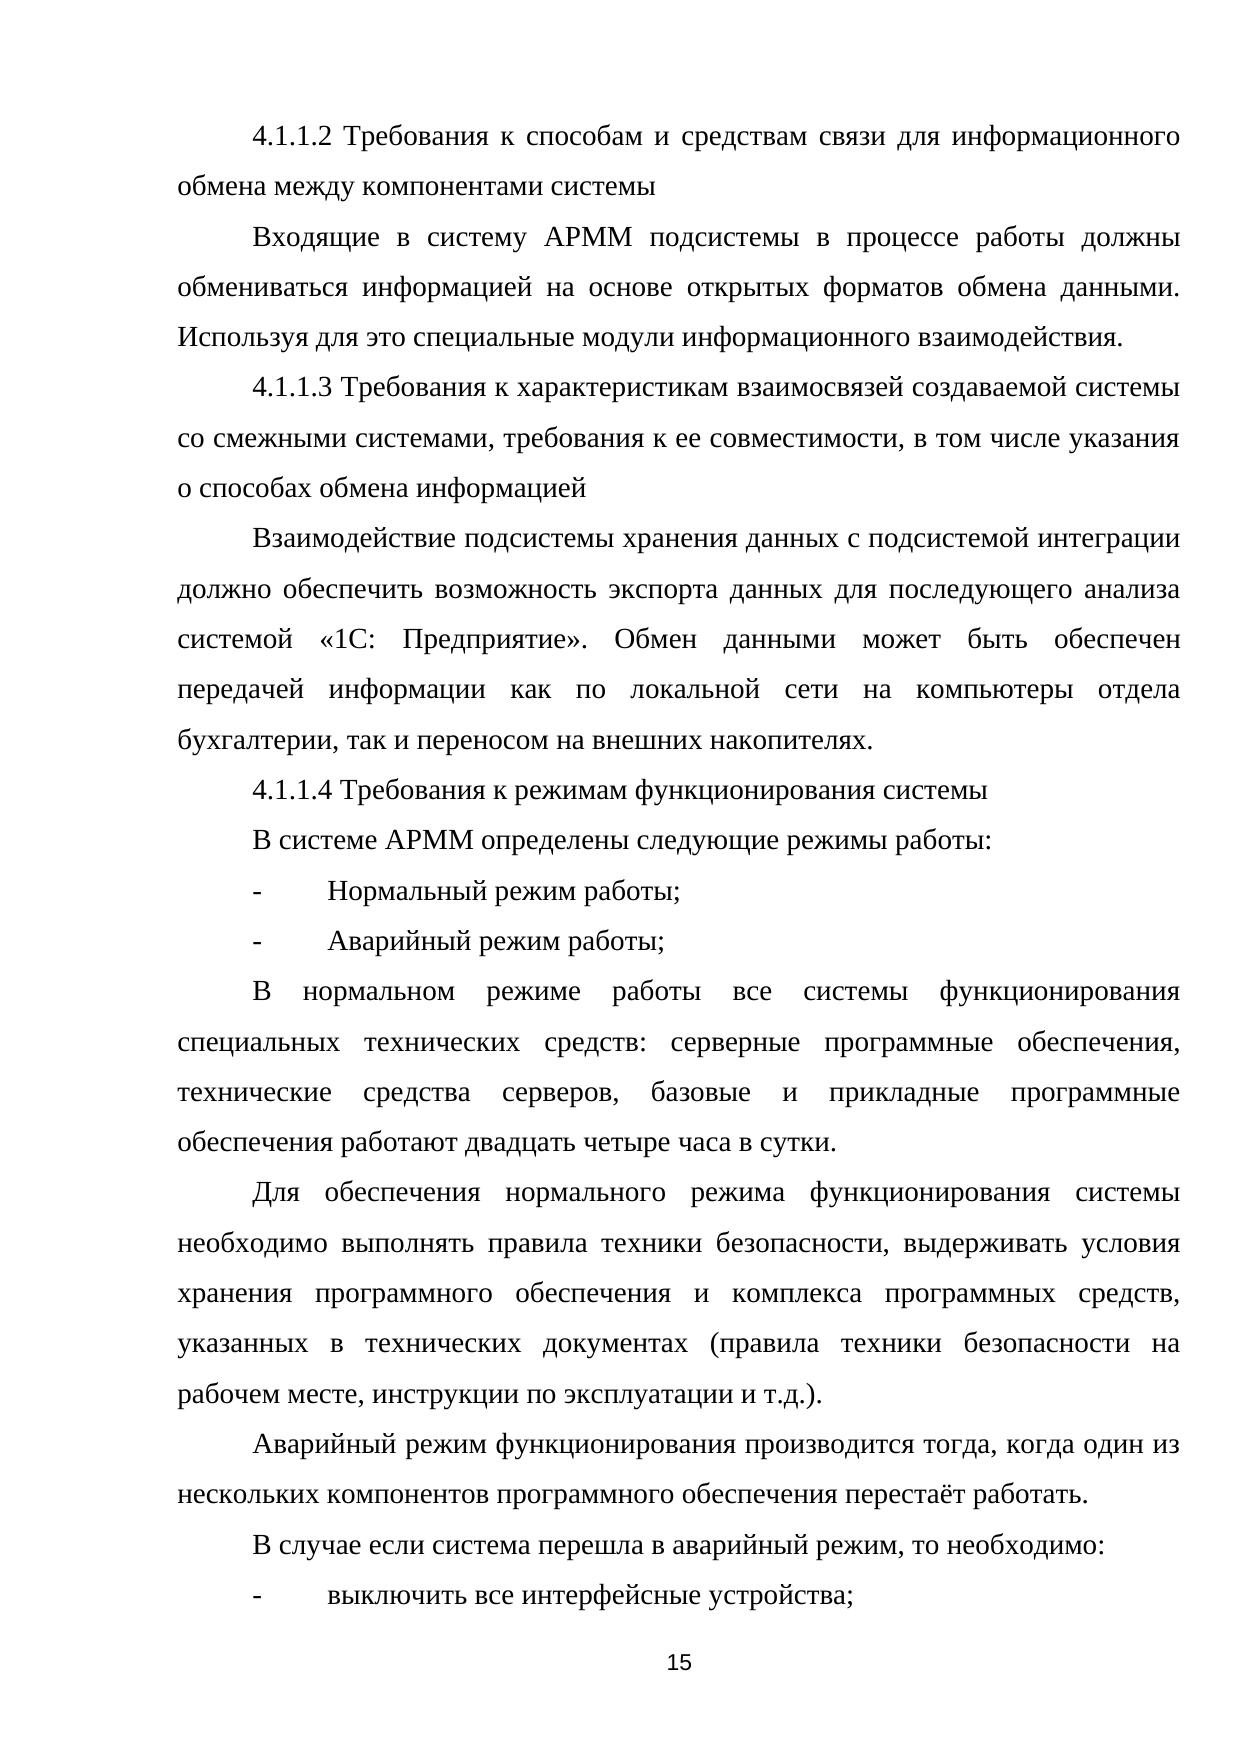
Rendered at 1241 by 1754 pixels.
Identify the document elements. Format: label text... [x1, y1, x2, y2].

text 4.1.1.4 Требования к режимам функционирования системы [177, 772, 1181, 806]
text Входящие в систему АРММ подсистемы в процессе работы должны обмениваться информацией на основе открытых форматов обмена данными. Используя для это специальные модули информационного взаимодействия. [177, 219, 1181, 353]
text В случае если система перешла в аварийный режим, то необходимо: [177, 1527, 1181, 1560]
text В нормальном режиме работы все системы функционирования специальных технических средств: серверные программные обеспечения, технические средства серверов, базовые и прикладные программные обеспечения работают двадцать четыре часа в сутки. [177, 973, 1181, 1158]
text - выключить все интерфейсные устройства; [177, 1577, 1181, 1611]
text - Аварийный режим работы; [177, 923, 1181, 957]
text - Нормальный режим работы; [177, 873, 1181, 906]
text Аварийный режим функционирования производится тогда, когда один из нескольких компонентов программного обеспечения перестаёт работать. [177, 1426, 1181, 1510]
text 4.1.1.2 Требования к способам и средствам связи для информационного обмена между компонентами системы [177, 118, 1181, 202]
text Для обеспечения нормального режима функционирования системы необходимо выполнять правила техники безопасности, выдерживать условия хранения программного обеспечения и комплекса программных средств, указанных в технических документах (правила техники безопасности на рабочем месте, инструкции по эксплуатации и т.д.). [177, 1174, 1181, 1409]
text В системе АРММ определены следующие режимы работы: [177, 822, 1181, 856]
